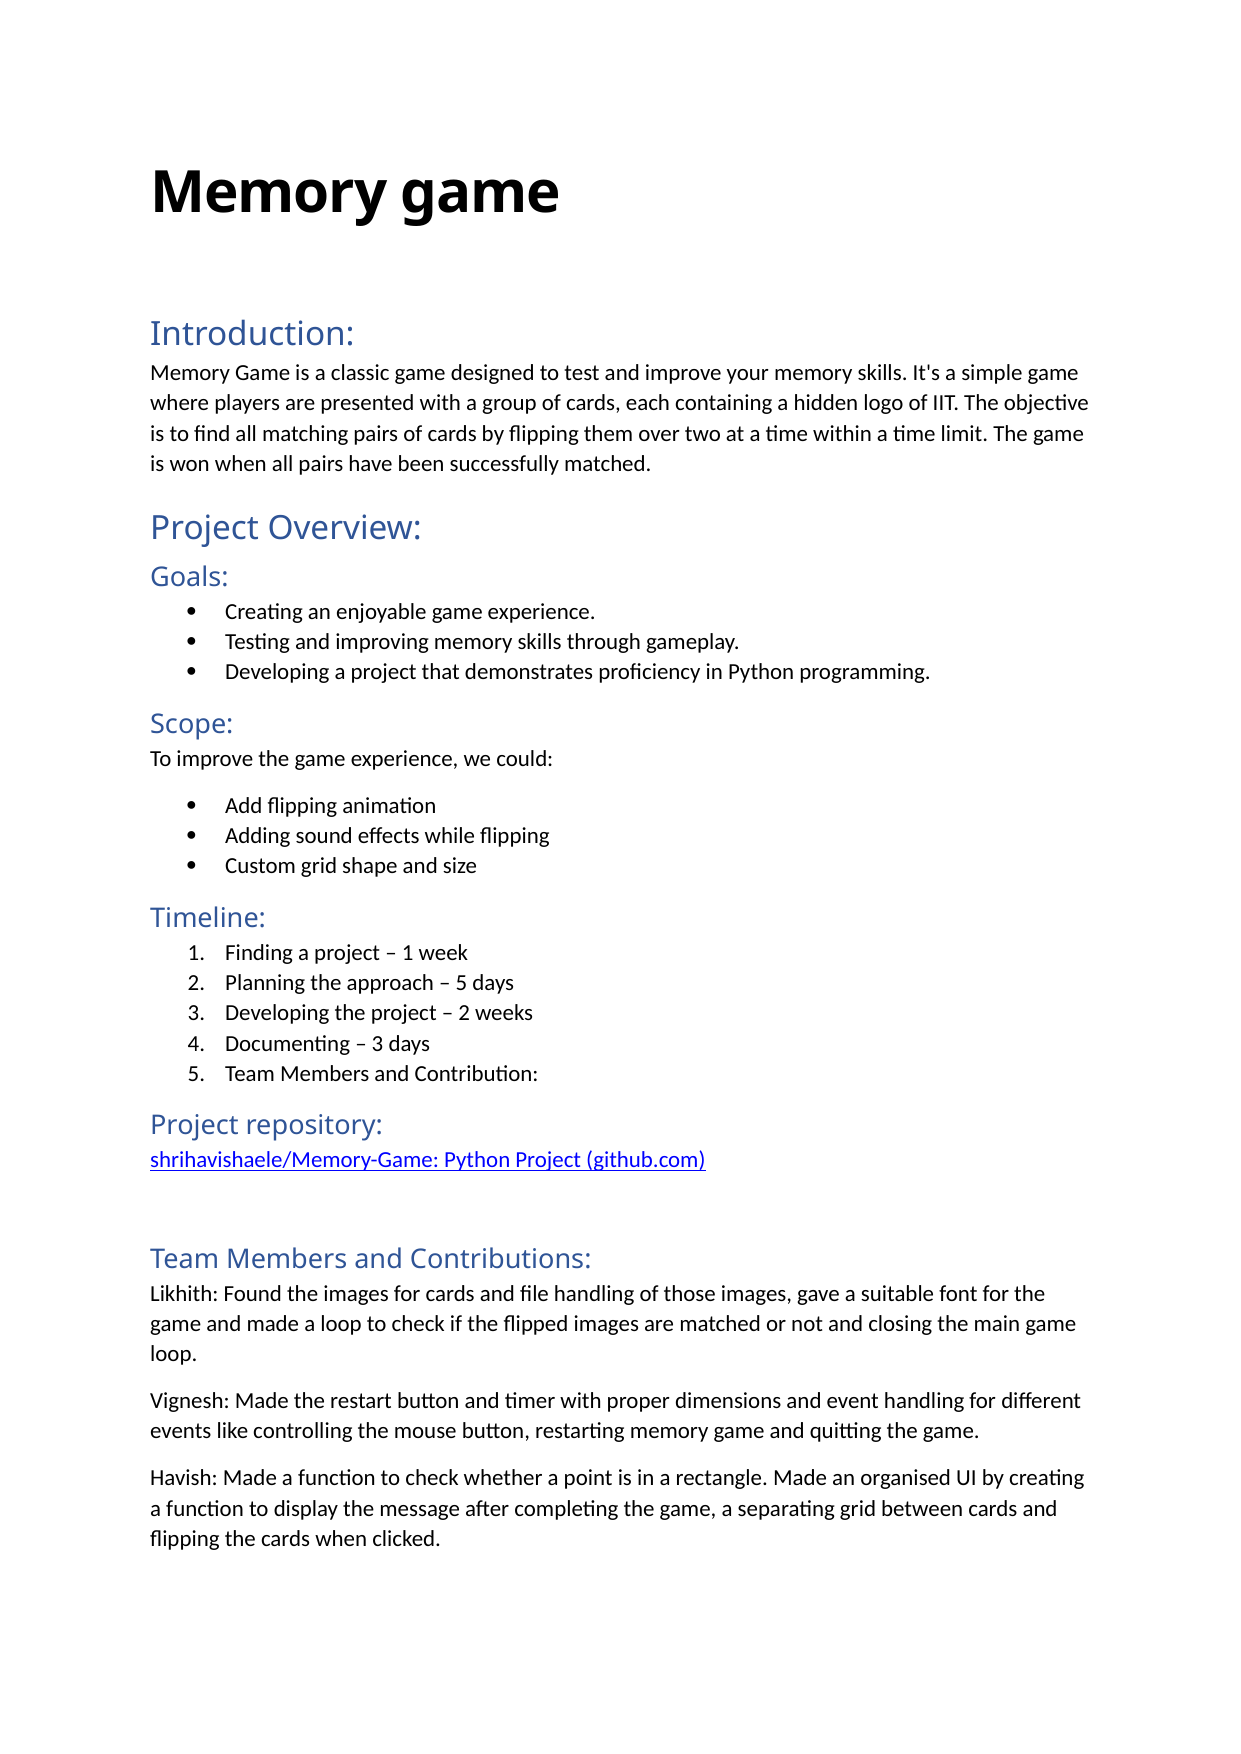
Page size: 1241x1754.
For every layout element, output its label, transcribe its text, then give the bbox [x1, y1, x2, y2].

list Planning the approach – 5 days [187, 968, 1090, 996]
list Adding sound effects while flipping [187, 821, 1090, 849]
subtitle Goals: [150, 557, 1090, 594]
text Memory Game is a classic game designed to test and improve your memory skills. It's a simple game where players are presented with a group of cards, each containing a hidden logo of IIT. The objective is to find all matching pairs of cards by flipping them over two at a time within a time limit. The game is won when all pairs have been successfully matched. [150, 358, 1090, 477]
list Add flipping animation [187, 791, 1090, 819]
subtitle Project Overview: [150, 504, 1090, 549]
subtitle Team Members and Contributions: [150, 1239, 1090, 1276]
list Custom grid shape and size [187, 851, 1090, 879]
title Memory game [150, 150, 1090, 229]
list Developing a project that demonstrates proficiency in Python programming. [187, 657, 1090, 686]
list Documenting – 3 days [187, 1029, 1090, 1057]
list Developing the project – 2 weeks [187, 998, 1090, 1027]
text Likhith: Found the images for cards and file handling of those images, gave a suitable font for the game and made a loop to check if the flipped images are matched or not and closing the main game loop. [150, 1279, 1090, 1368]
text Havish: Made a function to check whether a point is in a rectangle. Made an organised UI by creating a function to display the message after completing the game, a separating grid between cards and flipping the cards when clicked. [150, 1463, 1090, 1552]
list Team Members and Contribution: [187, 1059, 1090, 1087]
text Vignesh: Made the restart button and timer with proper dimensions and event handling for different events like controlling the mouse button, restarting memory game and quitting the game. [150, 1386, 1090, 1445]
subtitle Timeline: [150, 898, 1090, 935]
subtitle Introduction: [150, 309, 1090, 355]
list Finding a project – 1 week [187, 938, 1090, 966]
text To improve the game experience, we could: [150, 744, 1090, 772]
subtitle Project repository: [150, 1106, 1090, 1143]
list Creating an enjoyable game experience. [187, 597, 1090, 625]
subtitle Scope: [150, 704, 1090, 741]
text shrihavishaele/Memory-Game: Python Project (github.com) [150, 1146, 1090, 1174]
list Testing and improving memory skills through gameplay. [187, 627, 1090, 655]
